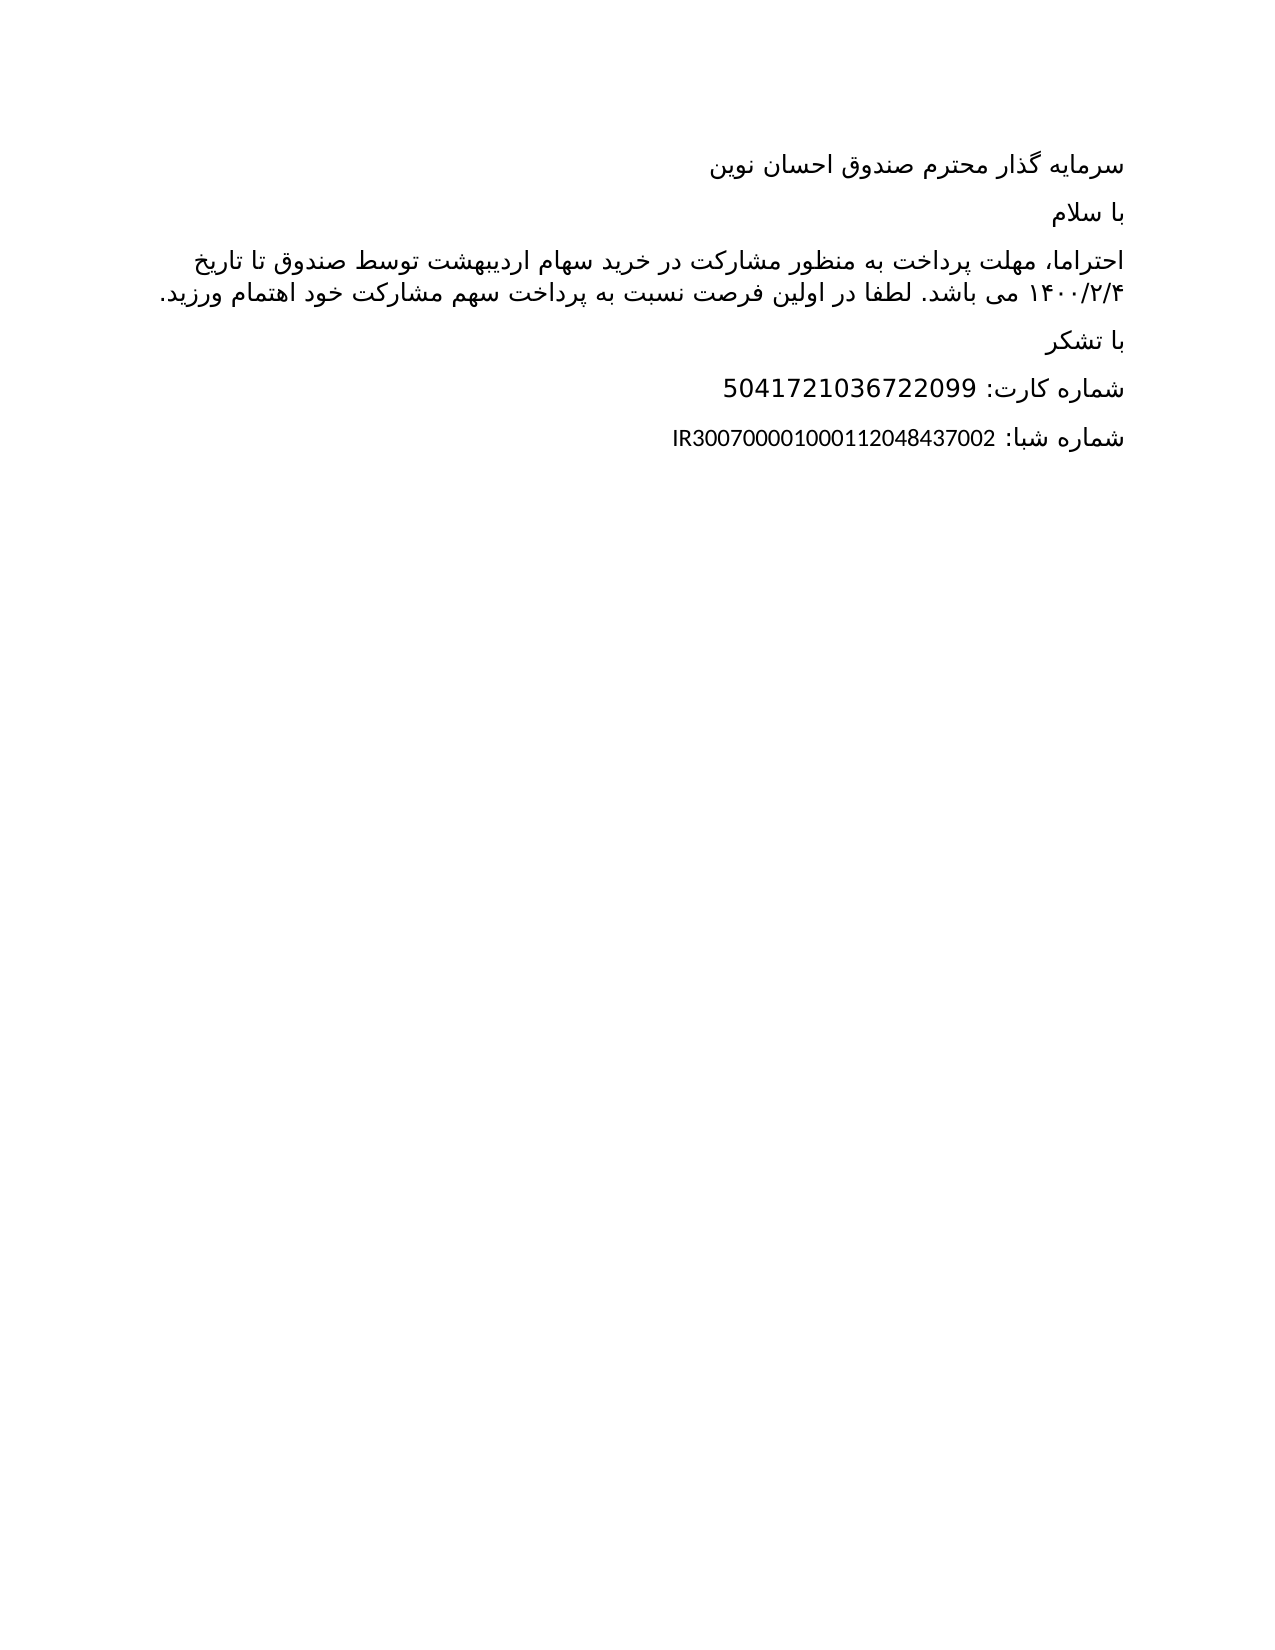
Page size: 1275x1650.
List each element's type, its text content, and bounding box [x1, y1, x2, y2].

text شماره کارت: 5041721036722099 [150, 374, 1125, 403]
text سرمایه گذار محترم صندوق احسان نوین [150, 150, 1125, 179]
text با تشکر [150, 326, 1125, 355]
text احتراما، مهلت پرداخت به منظور مشارکت در خرید سهام اردیبهشت توسط صندوق تا تاریخ ۱۴۰۰/۲/۴ می باشد. لطفا در اولین فرصت نسبت به پرداخت سهم مشارکت خود اهتمام ورزید. [150, 246, 1125, 307]
text شماره شبا: IR300700001000112048437002 [150, 422, 1125, 453]
text با سلام [150, 198, 1125, 227]
